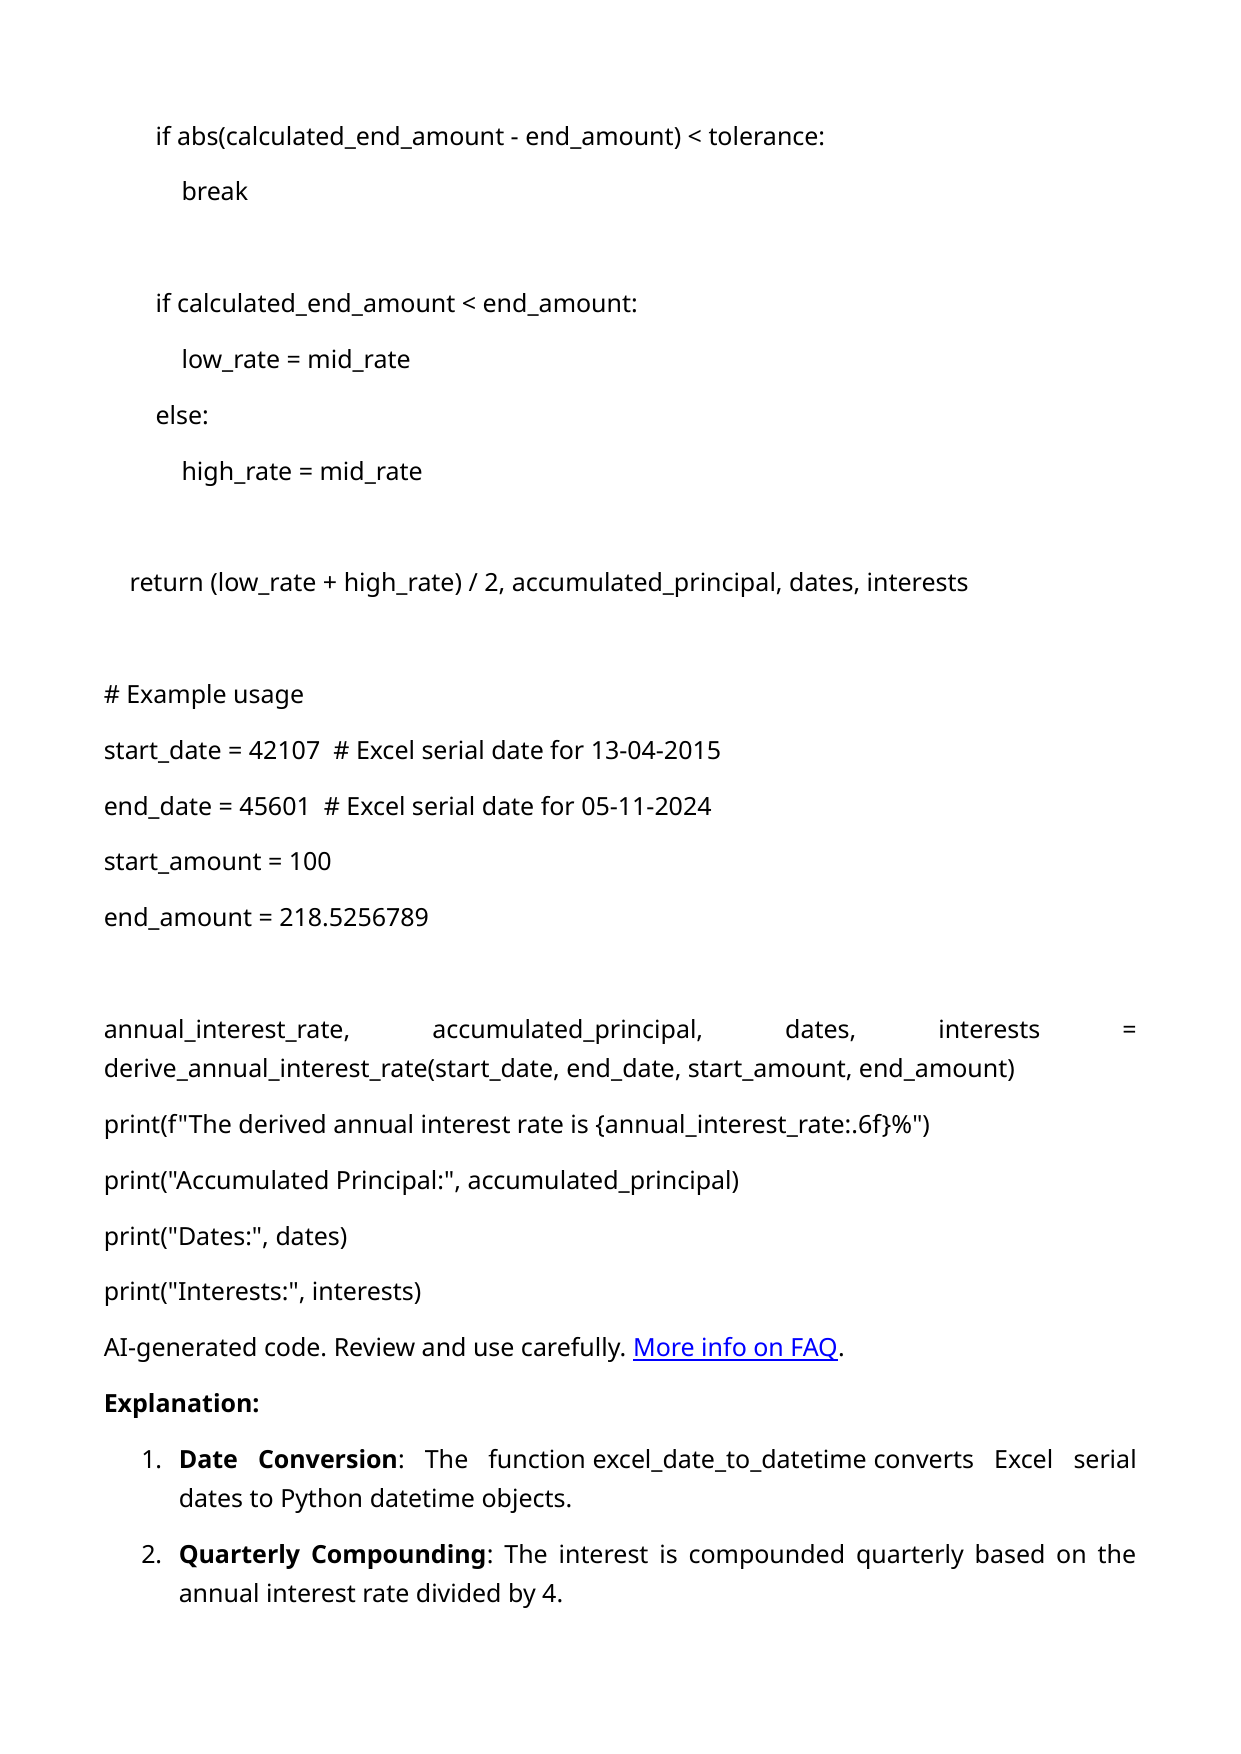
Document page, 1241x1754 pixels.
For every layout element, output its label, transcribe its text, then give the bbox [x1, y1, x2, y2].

text start_date = 42107 # Excel serial date for 13-04-2015 [103, 732, 1137, 766]
text break [103, 174, 1137, 208]
text print("Interests:", interests) [103, 1274, 1137, 1308]
list Quarterly Compounding: The interest is compounded quarterly based on the annual interest rate divided by 4. [141, 1536, 1137, 1610]
text low_rate = mid_rate [103, 341, 1137, 376]
text start_amount = 100 [103, 844, 1137, 878]
text print("Dates:", dates) [103, 1218, 1137, 1252]
text AI-generated code. Review and use carefully. More info on FAQ. [103, 1330, 1137, 1364]
text print(f"The derived annual interest rate is {annual_interest_rate:.6f}%") [103, 1106, 1137, 1141]
text if calculated_end_amount < end_amount: [103, 286, 1137, 320]
text annual_interest_rate, accumulated_principal, dates, interests = derive_annual_interest_rate(start_date, end_date, start_amount, end_amount) [103, 1011, 1137, 1085]
text else: [103, 397, 1137, 431]
list Date Conversion: The function excel_date_to_datetime converts Excel serial dates to Python datetime objects. [141, 1441, 1137, 1515]
text Explanation: [103, 1386, 1137, 1420]
text if abs(calculated_end_amount - end_amount) < tolerance: [103, 118, 1137, 152]
text # Example usage [103, 676, 1137, 711]
text print("Accumulated Principal:", accumulated_principal) [103, 1162, 1137, 1196]
text end_amount = 218.5256789 [103, 900, 1137, 934]
text return (low_rate + high_rate) / 2, accumulated_principal, dates, interests [103, 565, 1137, 599]
text high_rate = mid_rate [103, 453, 1137, 487]
text end_date = 45601 # Excel serial date for 05-11-2024 [103, 788, 1137, 822]
